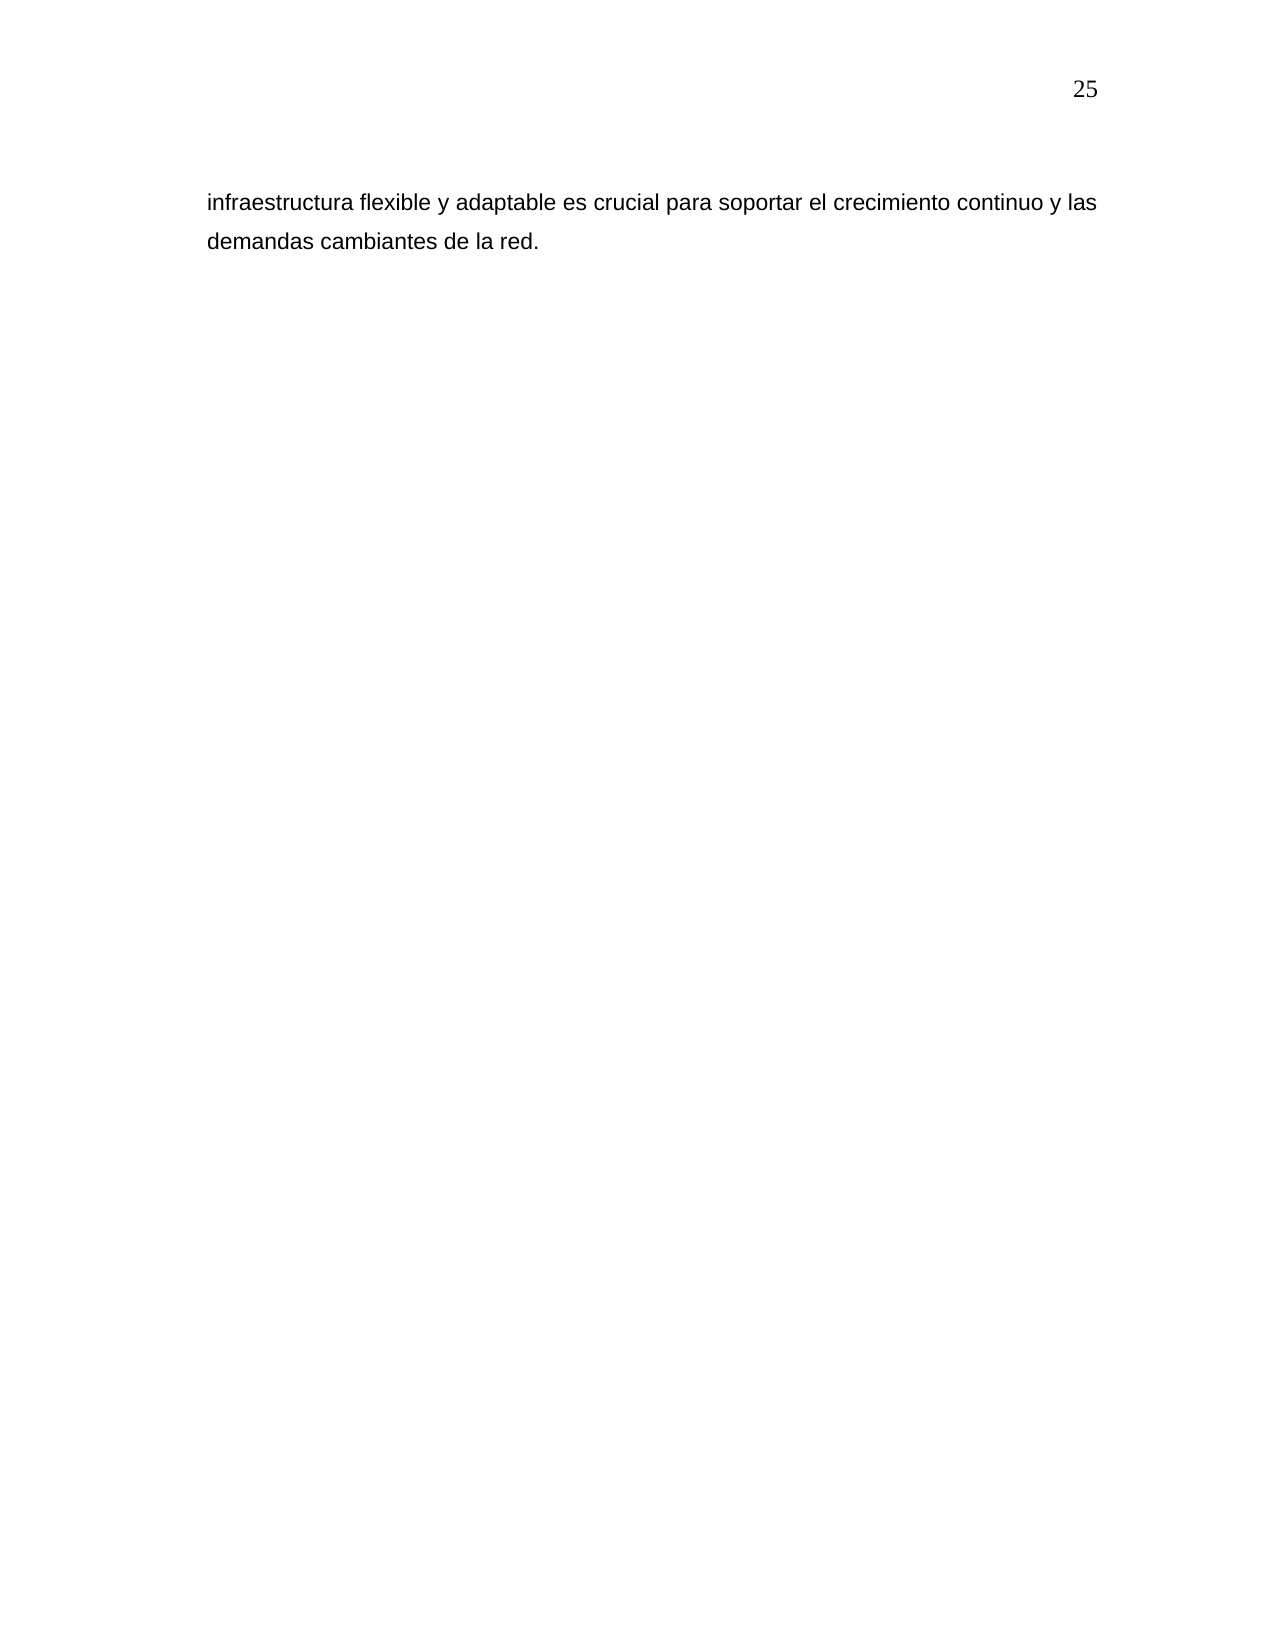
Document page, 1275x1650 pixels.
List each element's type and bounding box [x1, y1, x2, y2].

text [207, 189, 1098, 254]
